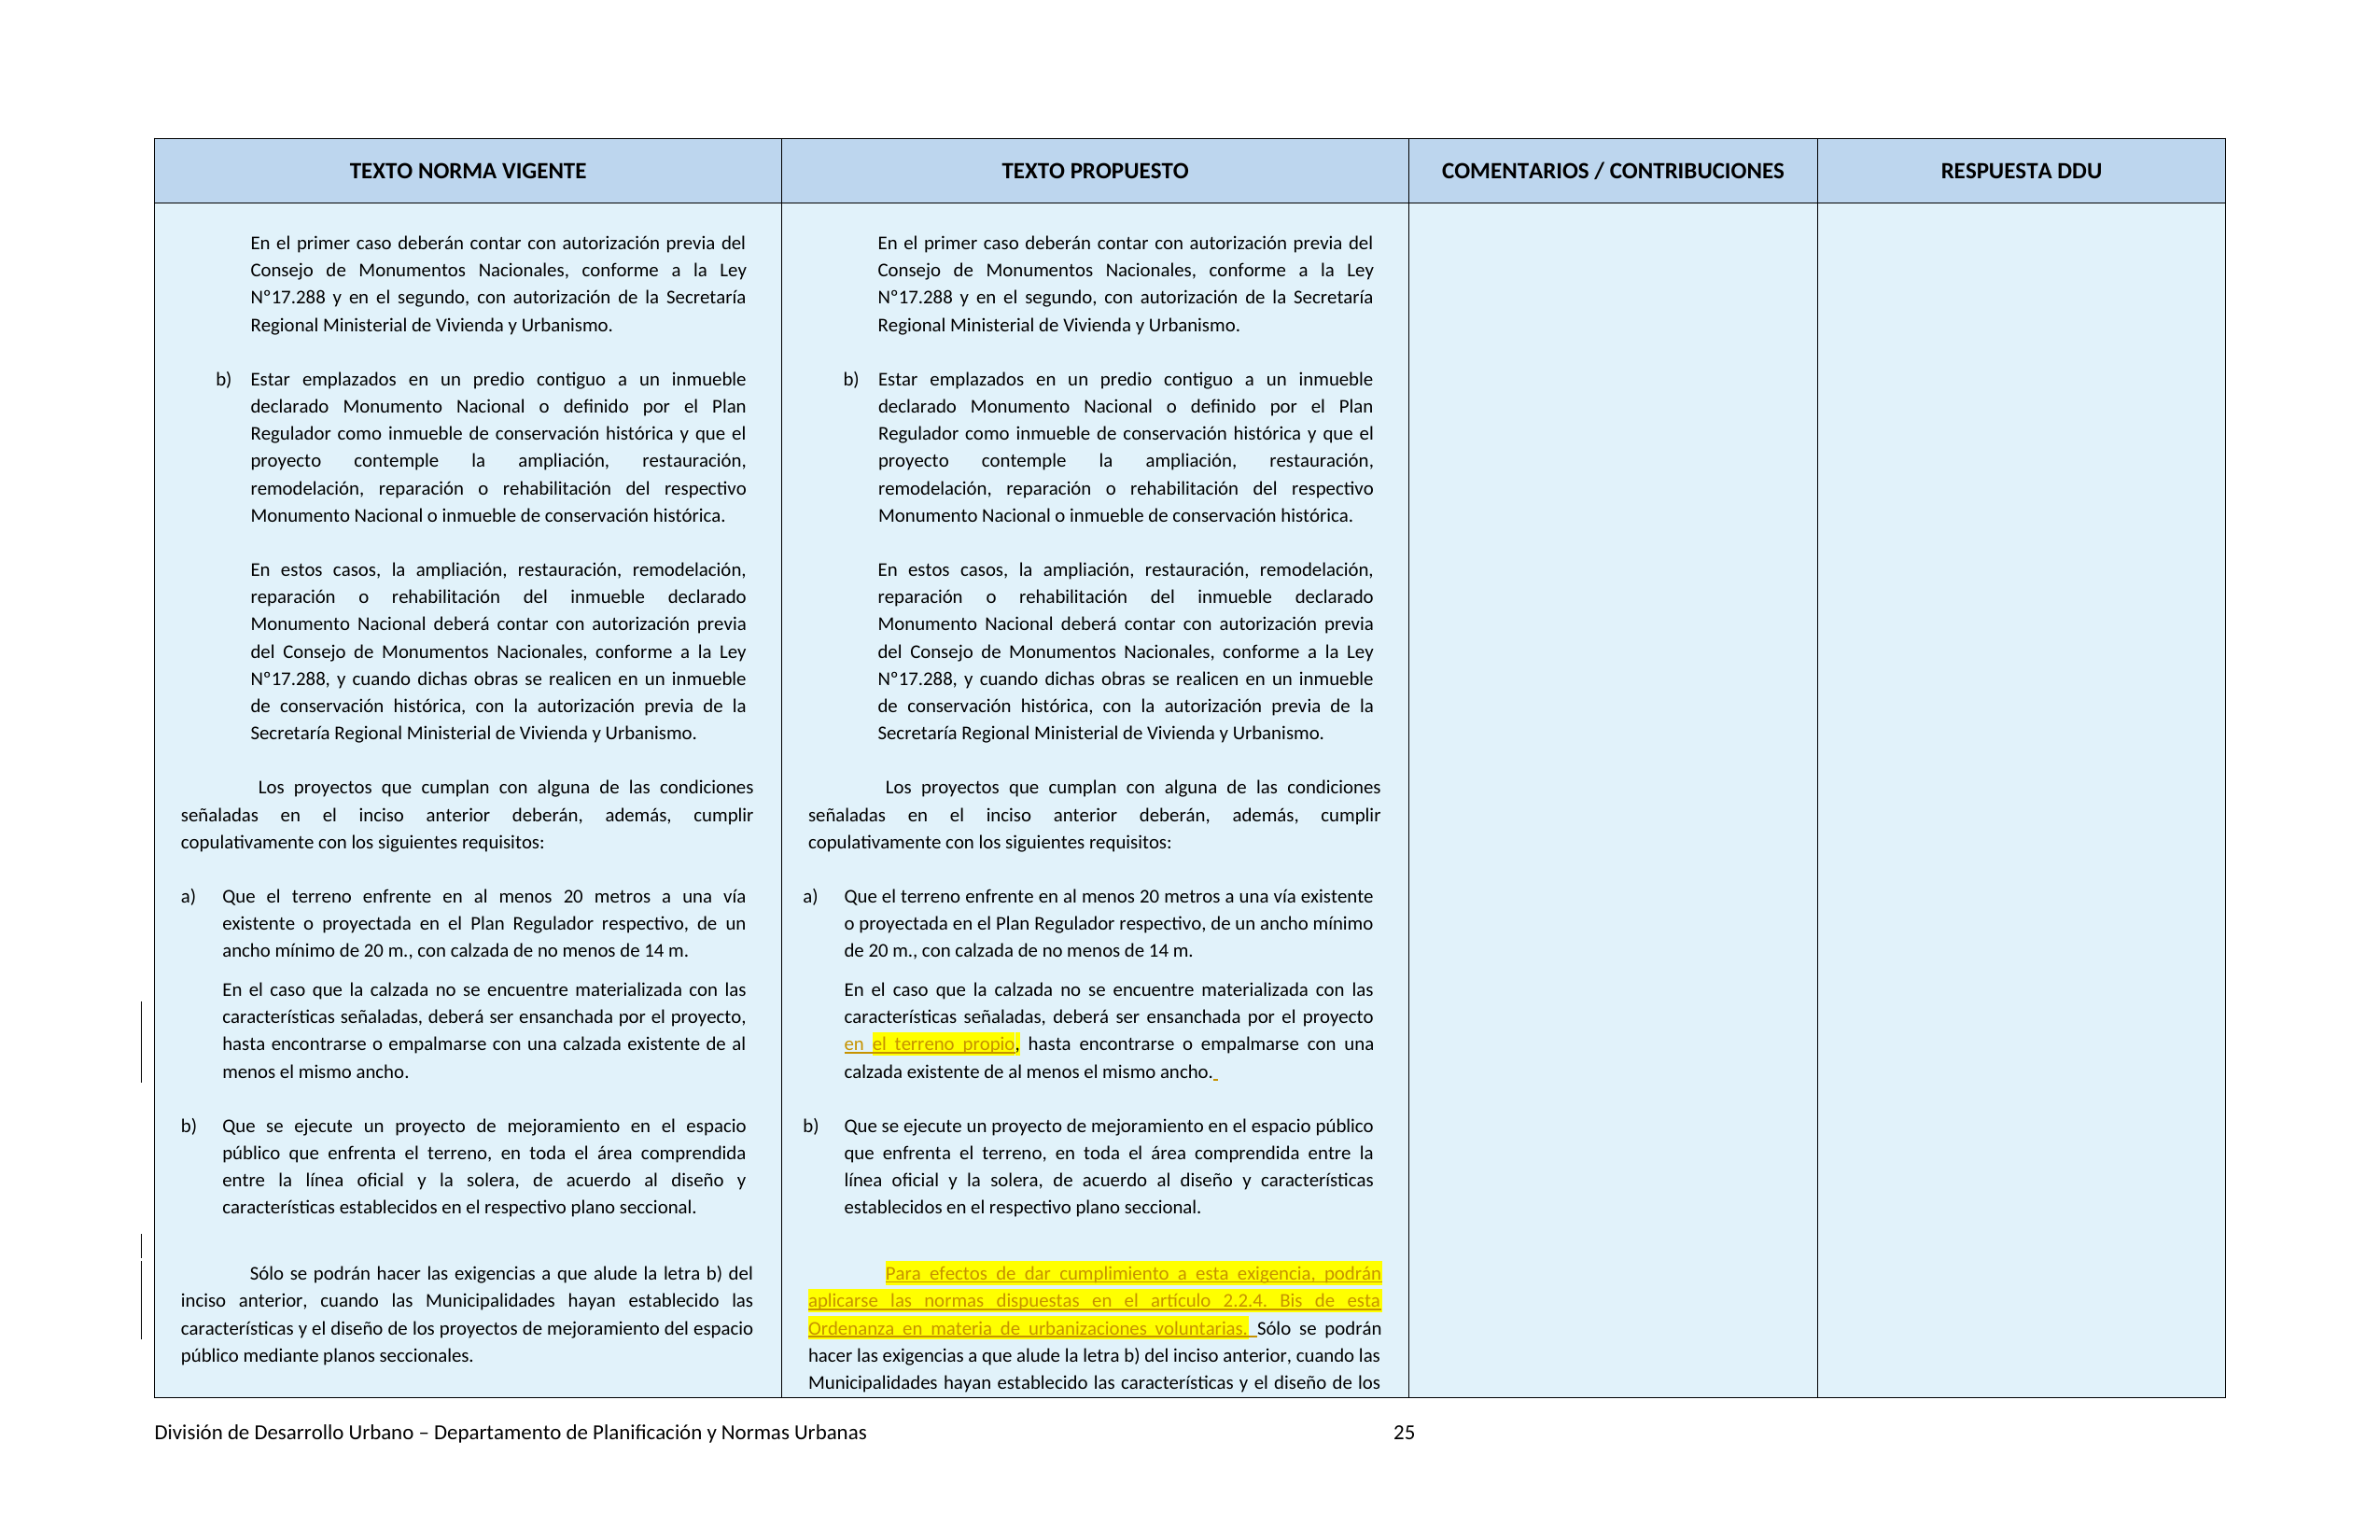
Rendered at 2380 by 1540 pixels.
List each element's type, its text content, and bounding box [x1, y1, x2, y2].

table_header TEXTO PROPUESTO [782, 139, 1408, 203]
table_header COMENTARIOS / CONTRIBUCIONES [1409, 139, 1817, 203]
table_header TEXTO NORMA VIGENTE [155, 139, 781, 203]
table_header RESPUESTA DDU [1818, 139, 2225, 203]
